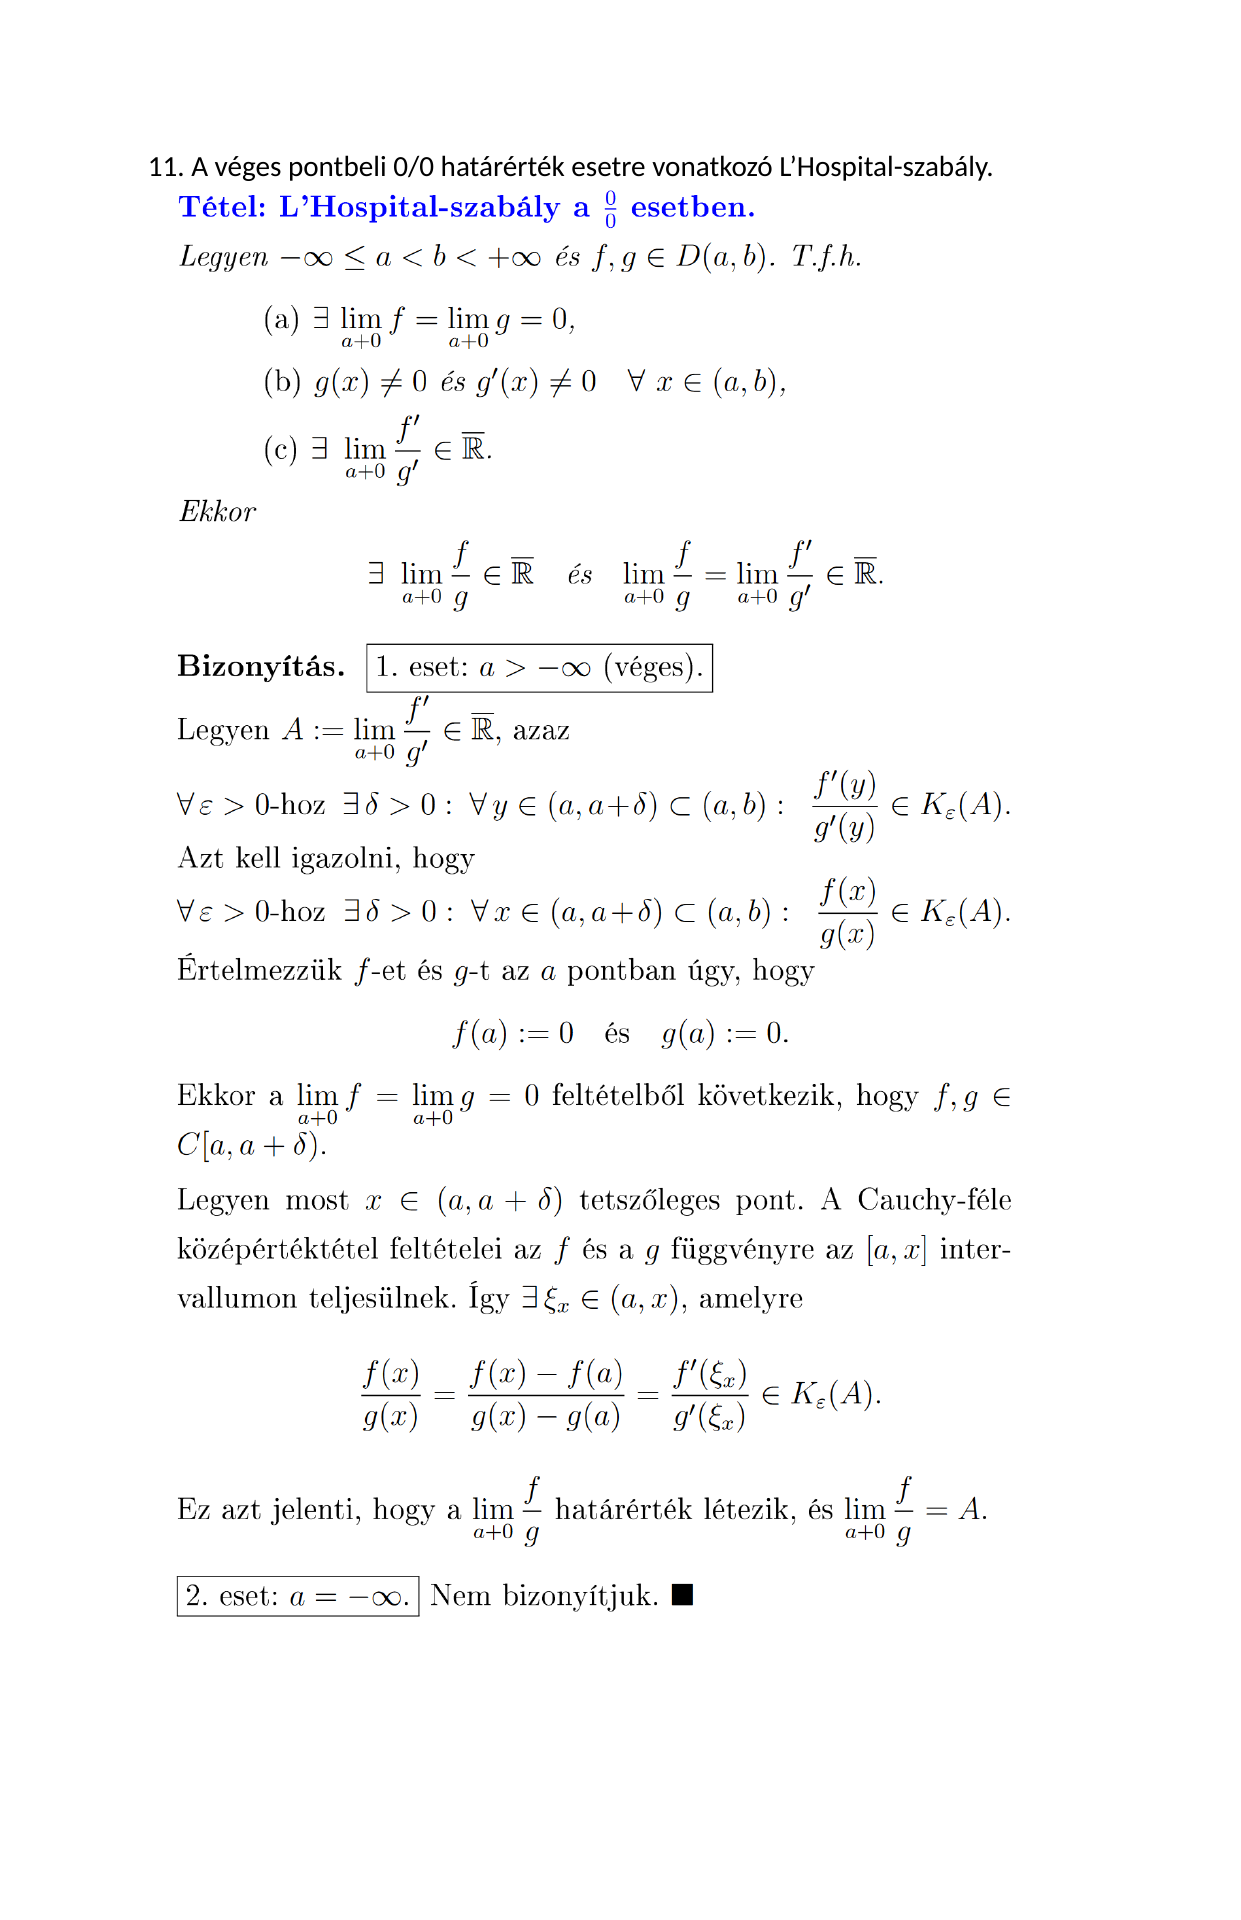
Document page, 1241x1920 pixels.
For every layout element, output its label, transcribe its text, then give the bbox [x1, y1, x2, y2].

picture [147, 183, 1093, 1630]
text 11. A véges pontbeli 0/0 határérték esetre vonatkozó L’Hospital-szabály. [148, 148, 1092, 183]
